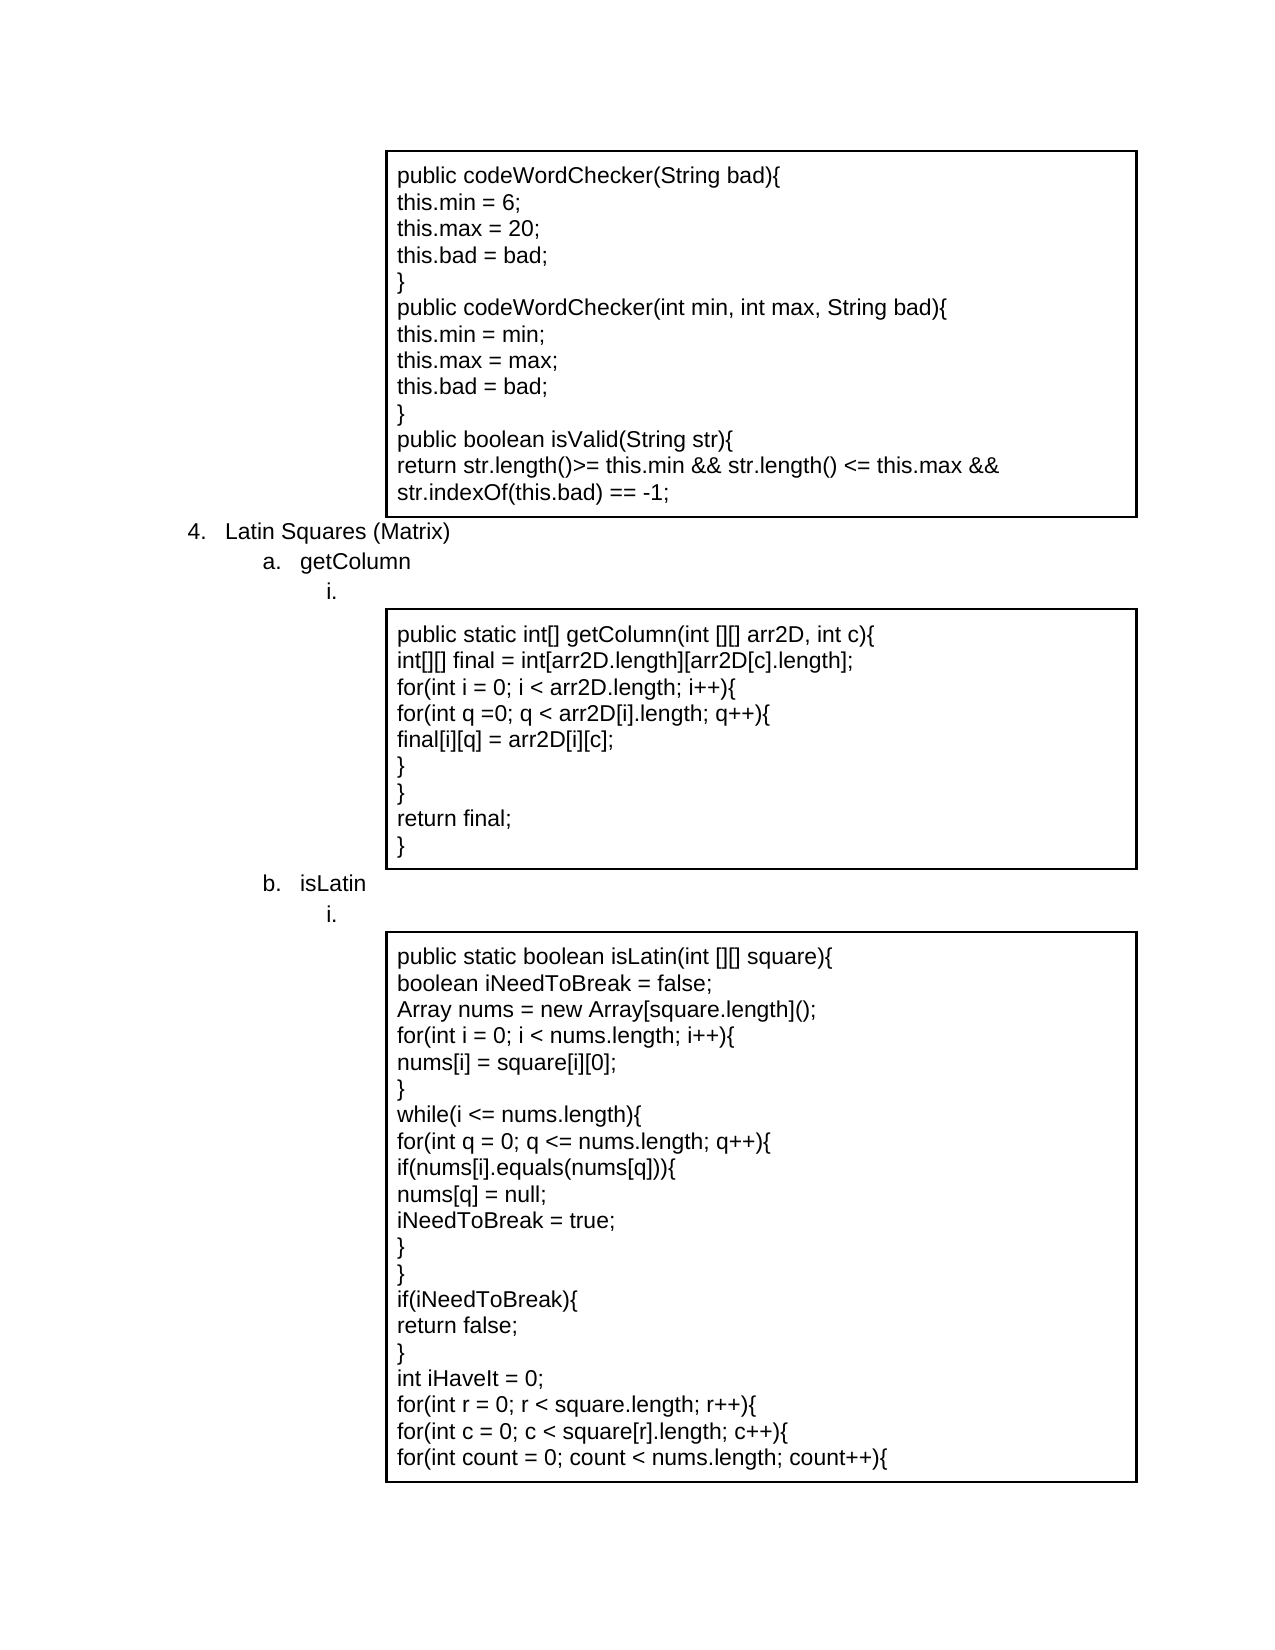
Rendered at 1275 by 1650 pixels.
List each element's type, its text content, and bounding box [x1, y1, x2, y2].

list Latin Squares (Matrix) [187, 518, 1125, 544]
list getColumn [262, 548, 1125, 574]
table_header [388, 152, 1135, 516]
list isLatin [262, 870, 1125, 897]
table_header public static int[] getColumn(int [][] arr2D, int c){ int[][] final = int[arr2D.length][arr2D[c].length]; for(int i = 0; i < arr2D.length; i++){ for(int q =0; q < arr2D[i].length; q++){ final[i][q] = arr2D[i][c]; } } return final; } [388, 610, 1135, 868]
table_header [388, 933, 1135, 1481]
